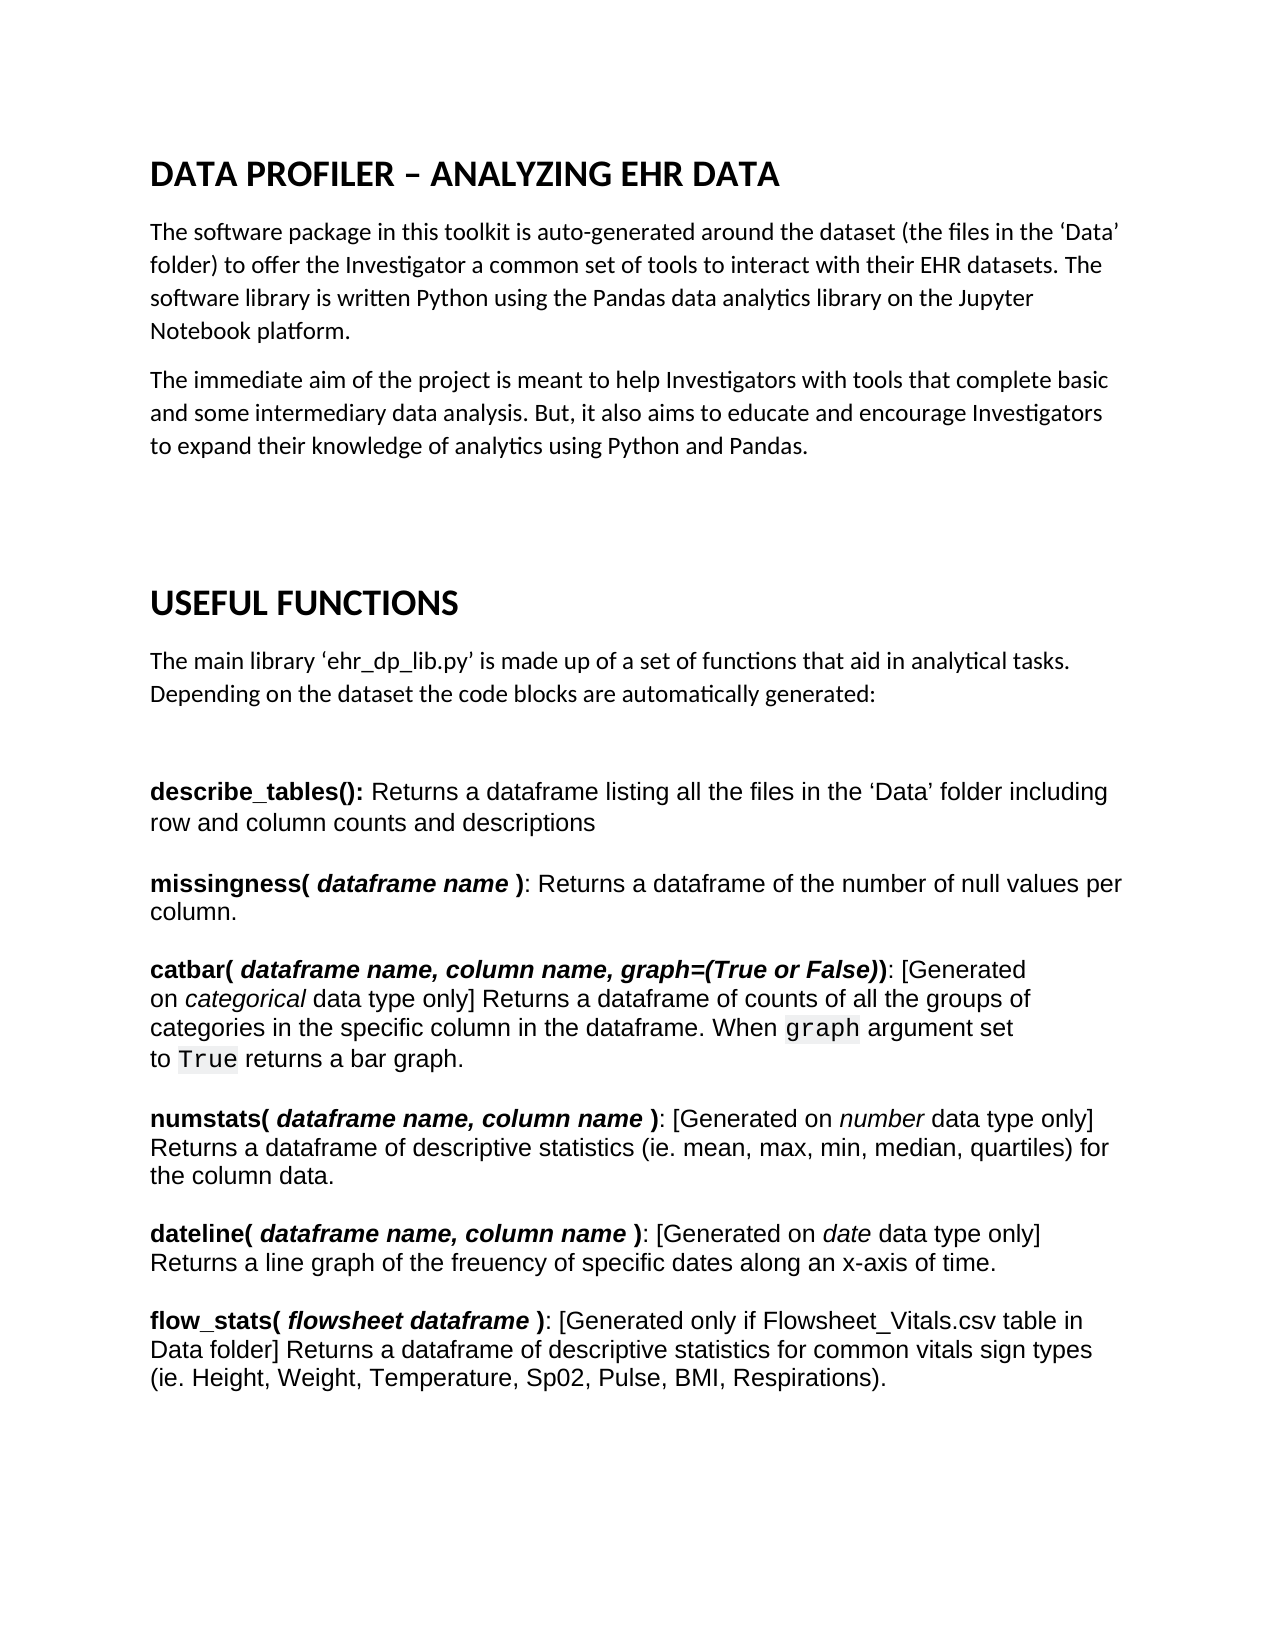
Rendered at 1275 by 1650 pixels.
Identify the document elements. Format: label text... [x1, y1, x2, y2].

text numstats( dataframe name, column name ): [Generated on number data type only] Returns a dataframe of descriptive statistics (ie. mean, max, min, median, quartiles) for the column data. [150, 1104, 1125, 1190]
text DATA PROFILER – ANALYZING EHR DATA [150, 150, 1125, 196]
text missingness( dataframe name ): Returns a dataframe of the number of null values per column. [150, 868, 1125, 926]
text The immediate aim of the project is meant to help Investigators with tools that complete basic and some intermediary data analysis. But, it also aims to educate and encourage Investigators to expand their knowledge of analytics using Python and Pandas. [150, 364, 1125, 461]
text describe_tables(): Returns a dataframe listing all the files in the ‘Data’ folder including row and column counts and descriptions [150, 777, 1125, 837]
text dateline( dataframe name, column name ): [Generated on date data type only] Returns a line graph of the freuency of specific dates along an x-axis of time. [150, 1219, 1125, 1277]
text catbar( dataframe name, column name, graph=(True or False)): [Generated on categorical data type only] Returns a dataframe of counts of all the groups of categories in the specific column in the dataframe. When graph argument set to True returns a bar graph. [150, 955, 1125, 1074]
text The main library ‘ehr_dp_lib.py’ is made up of a set of functions that aid in analytical tasks. Depending on the dataset the code blocks are automatically generated: [150, 645, 1125, 709]
text USEFUL FUNCTIONS [150, 579, 1125, 625]
text flow_stats( flowsheet dataframe ): [Generated only if Flowsheet_Vitals.csv table in Data folder] Returns a dataframe of descriptive statistics for common vitals sign types (ie. Height, Weight, Temperature, Sp02, Pulse, BMI, Respirations). [150, 1306, 1125, 1392]
text The software package in this toolkit is auto-generated around the dataset (the files in the ‘Data’ folder) to offer the Investigator a common set of tools to interact with their EHR datasets. The software library is written Python using the Pandas data analytics library on the Jupyter Notebook platform. [150, 216, 1125, 345]
